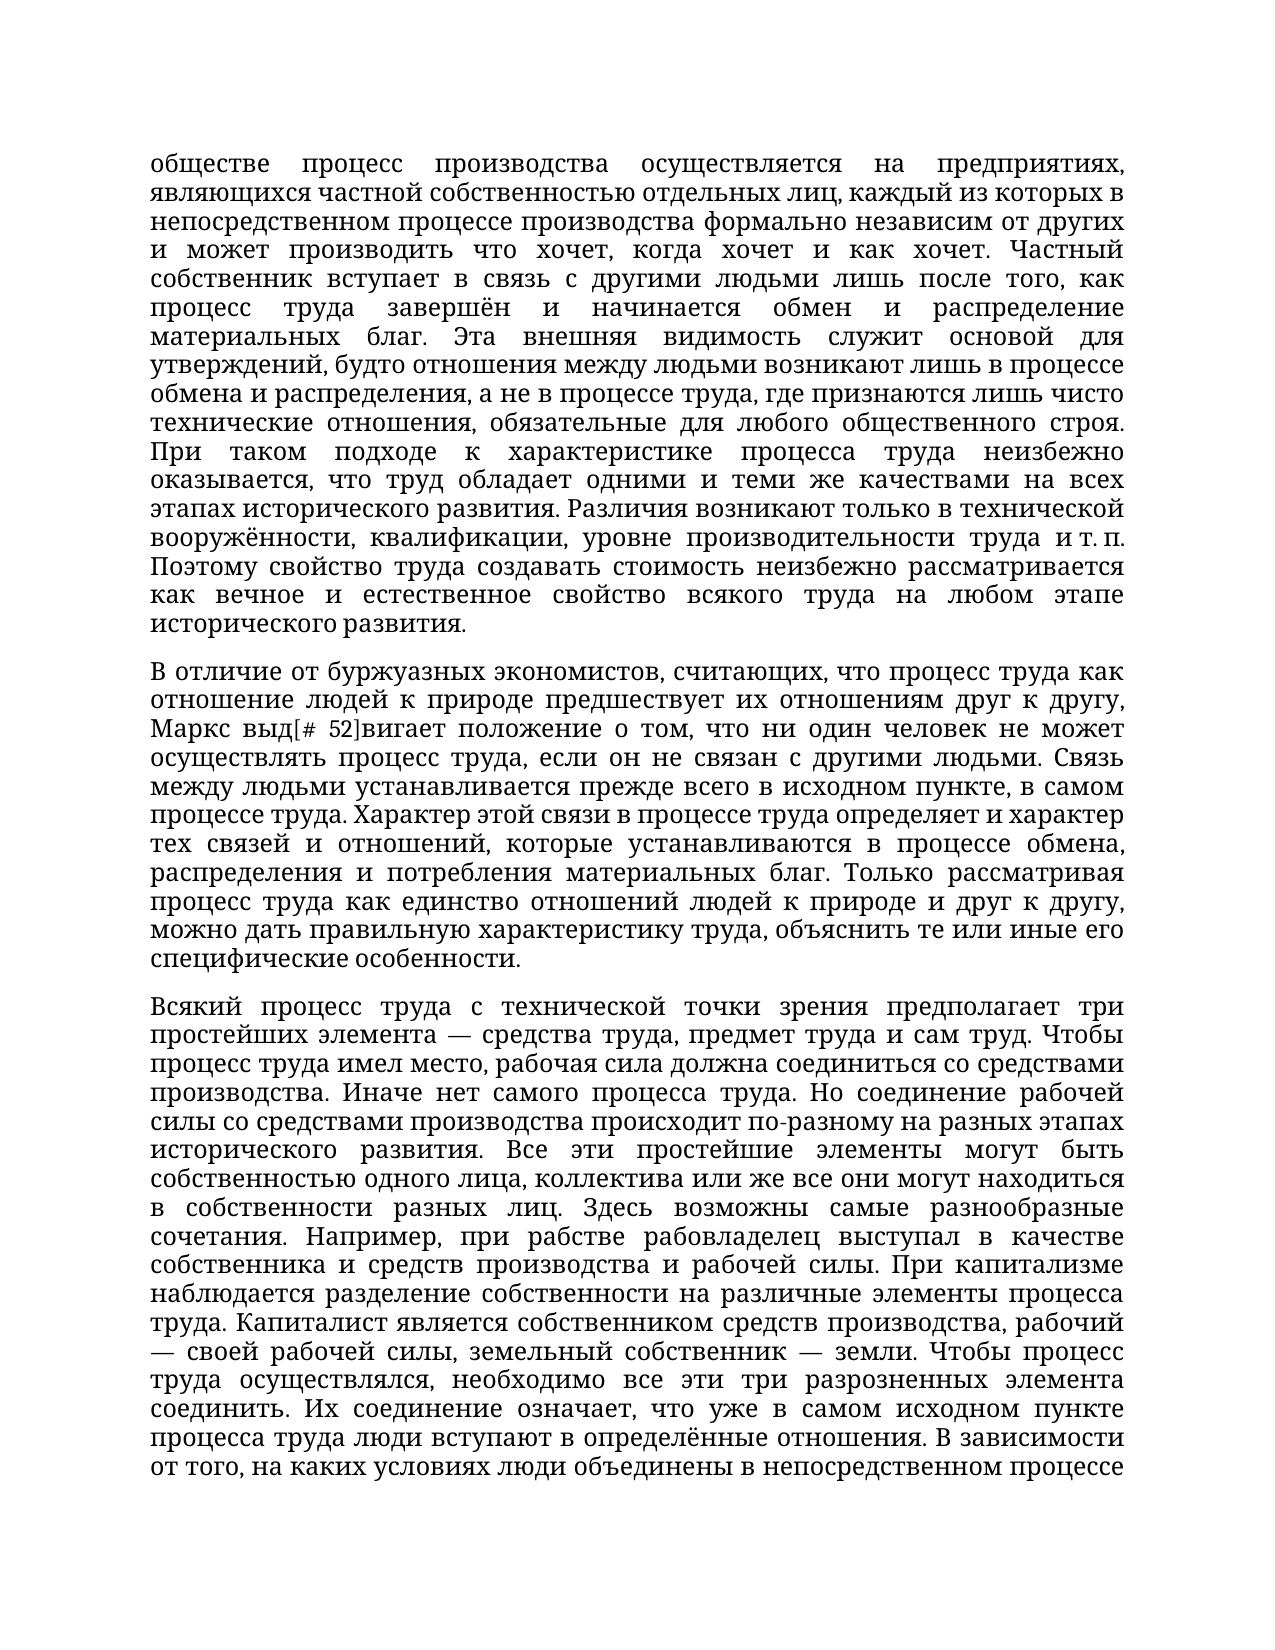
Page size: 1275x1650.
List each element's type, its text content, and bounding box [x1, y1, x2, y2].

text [150, 992, 1125, 1481]
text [150, 150, 1125, 639]
text В отличие от буржуазных экономистов, считающих, что процесс труда как отношение людей к природе предшествует их отношениям друг к другу, Маркс выд[# 52]вигает положение о том, что ни один человек не может осуществлять процесс труда, если он не связан с другими людьми. Связь между людьми устанавливается прежде всего в исходном пункте, в самом процессе труда. Характер этой связи в процессе труда определяет и характер тех связей и отношений, которые устанавливаются в процессе обмена, распределения и потребления материальных благ. Только рассматривая процесс труда как единство отношений людей к природе и друг к другу, можно дать правильную характеристику труда, объяснить те или иные его специфические особенности. [150, 657, 1125, 974]
